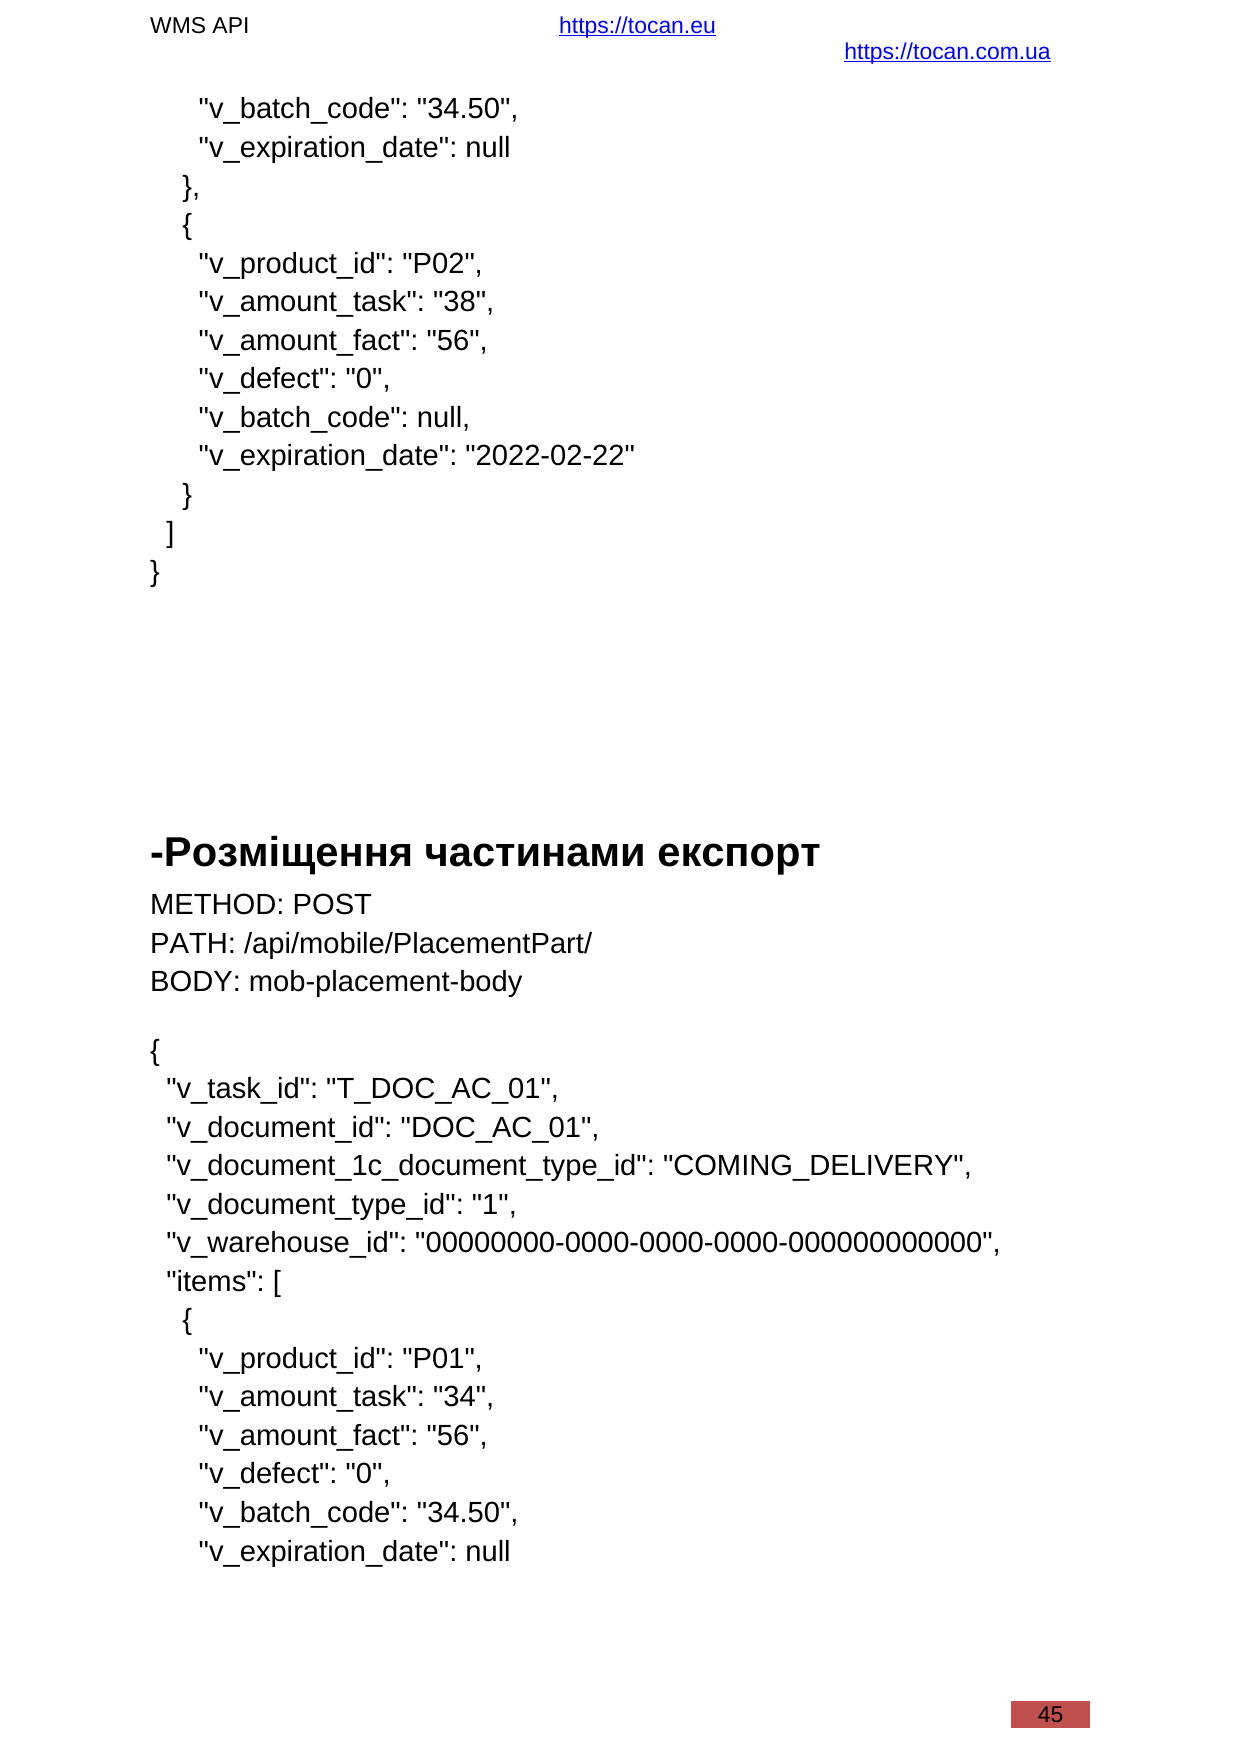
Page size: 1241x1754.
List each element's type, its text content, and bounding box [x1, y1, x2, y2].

text "v_amount_fact": "56", [150, 323, 1090, 356]
text "v_expiration_date": null [150, 1533, 1090, 1567]
text }, [150, 169, 1090, 202]
subtitle -Розміщення частинами експорт [150, 827, 1090, 875]
text "v_defect": "0", [150, 361, 1090, 395]
text METHOD: POST [150, 887, 1090, 921]
text BODY: mob-placement-body [150, 964, 1090, 998]
text "v_expiration_date": null [150, 130, 1090, 164]
text "v_amount_task": "34", [150, 1379, 1090, 1413]
text ] [150, 516, 1090, 549]
text "v_product_id": "P01", [150, 1341, 1090, 1374]
text "v_expiration_date": "2022-02-22" [150, 438, 1090, 472]
text } [150, 554, 1090, 588]
text { [150, 1302, 1090, 1336]
text "v_document_1c_document_type_id": "COMING_DELIVERY", [150, 1148, 1090, 1182]
text } [150, 477, 1090, 511]
text "v_defect": "0", [150, 1456, 1090, 1490]
text "v_warehouse_id": "00000000-0000-0000-0000-000000000000", [150, 1225, 1090, 1259]
text "v_amount_fact": "56", [150, 1418, 1090, 1451]
text "items": [ [150, 1264, 1090, 1297]
text { [150, 1032, 1090, 1066]
text "v_amount_task": "38", [150, 284, 1090, 318]
text "v_document_type_id": "1", [150, 1187, 1090, 1220]
text "v_document_id": "DOC_AC_01", [150, 1109, 1090, 1143]
text PATH: /api/mobile/PlacementPart/ [150, 926, 1090, 959]
text { [150, 207, 1090, 241]
text "v_batch_code": "34.50", [150, 1495, 1090, 1528]
text "v_task_id": "T_DOC_AC_01", [150, 1071, 1090, 1104]
text "v_product_id": "P02", [150, 246, 1090, 279]
text "v_batch_code": "34.50", [150, 92, 1090, 125]
text "v_batch_code": null, [150, 400, 1090, 433]
